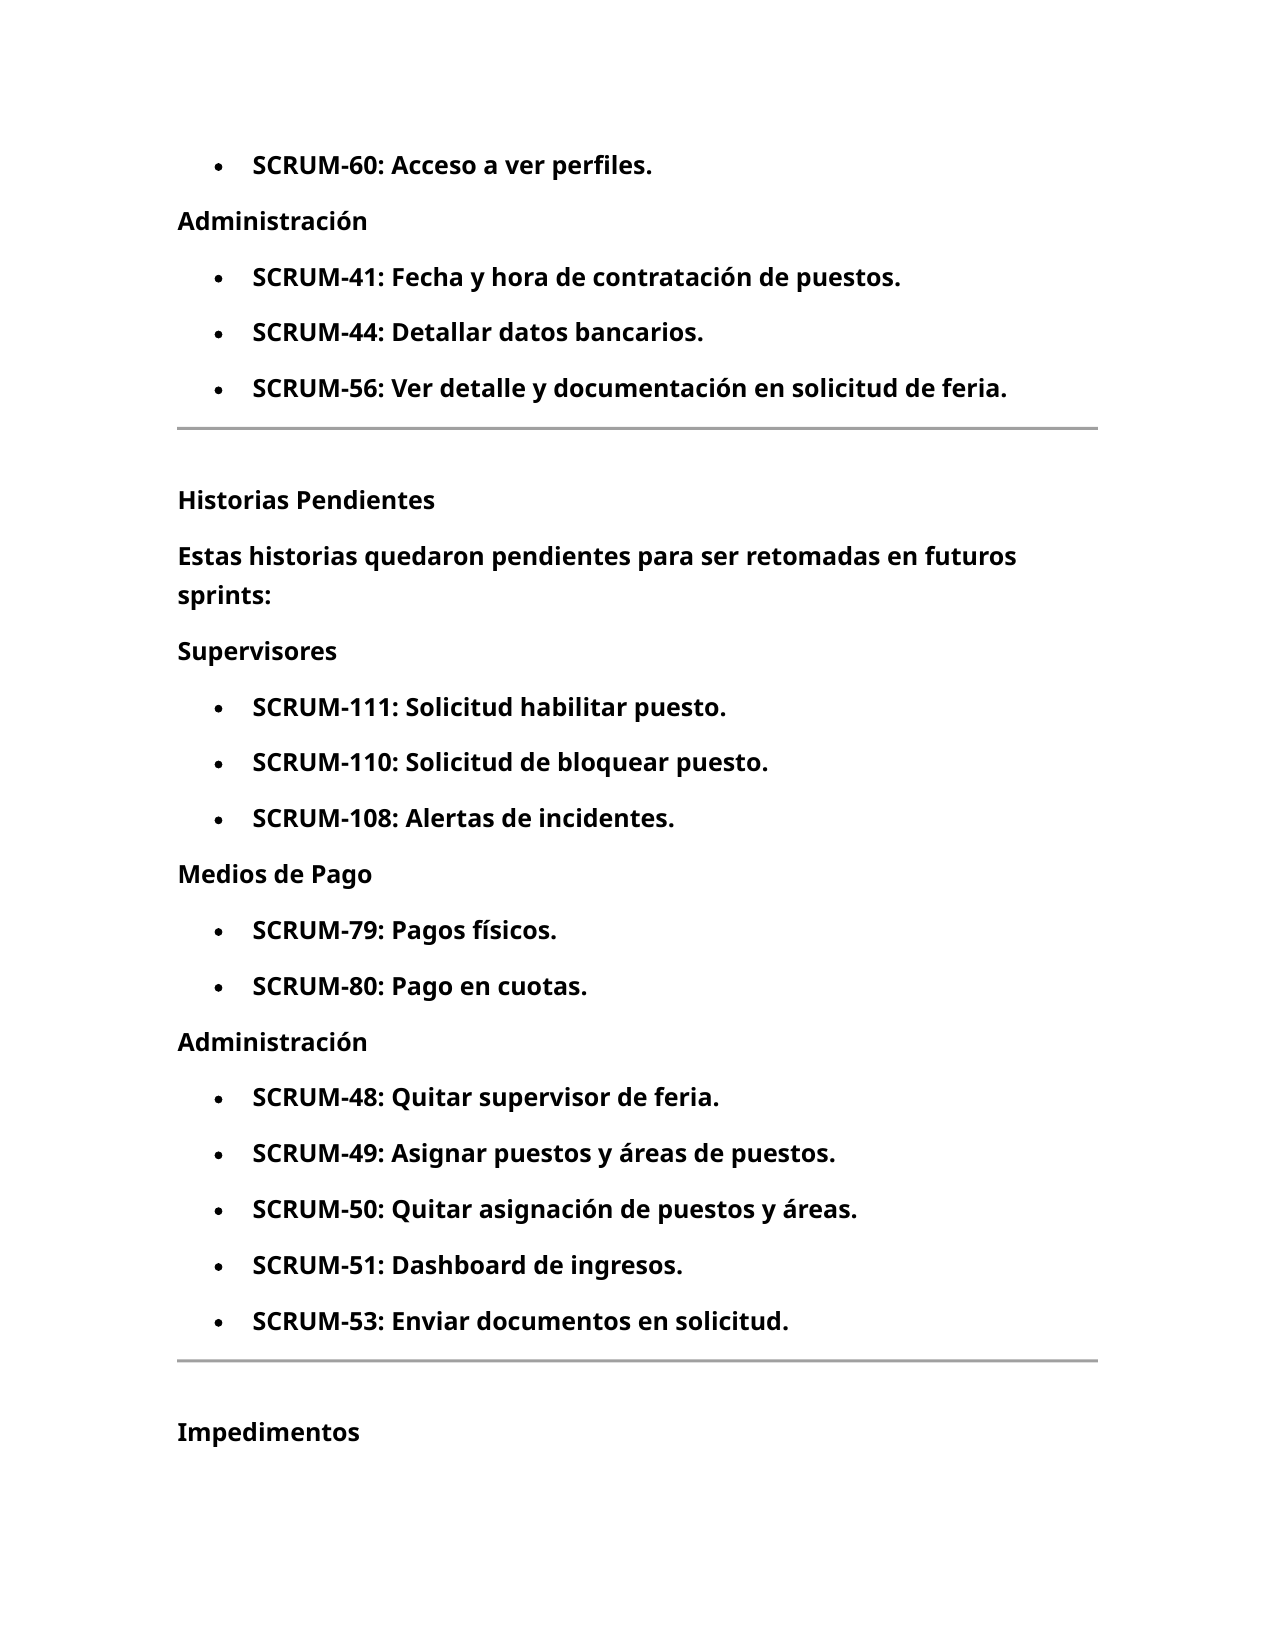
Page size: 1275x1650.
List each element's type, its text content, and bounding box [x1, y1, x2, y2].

text Historias Pendientes [177, 483, 1098, 517]
list SCRUM-80: Pago en cuotas. [215, 968, 1098, 1002]
list SCRUM-110: Solicitud de bloquear puesto. [215, 745, 1098, 779]
text Medios de Pago [177, 857, 1098, 891]
text Supervisores [177, 633, 1098, 667]
list SCRUM-44: Detallar datos bancarios. [215, 315, 1098, 349]
list SCRUM-53: Enviar documentos en solicitud. [215, 1303, 1098, 1337]
list SCRUM-50: Quitar asignación de puestos y áreas. [215, 1192, 1098, 1226]
list SCRUM-108: Alertas de incidentes. [215, 801, 1098, 835]
list SCRUM-79: Pagos físicos. [215, 913, 1098, 947]
list SCRUM-49: Asignar puestos y áreas de puestos. [215, 1136, 1098, 1170]
text Administración [177, 1024, 1098, 1058]
list SCRUM-41: Fecha y hora de contratación de puestos. [215, 259, 1098, 293]
list SCRUM-111: Solicitud habilitar puesto. [215, 689, 1098, 723]
list SCRUM-51: Dashboard de ingresos. [215, 1248, 1098, 1282]
list SCRUM-60: Acceso a ver perfiles. [215, 148, 1098, 182]
list SCRUM-56: Ver detalle y documentación en solicitud de feria. [215, 371, 1098, 405]
text Administración [177, 203, 1098, 237]
list SCRUM-48: Quitar supervisor de feria. [215, 1080, 1098, 1114]
text Impedimentos [177, 1415, 1098, 1449]
text Estas historias quedaron pendientes para ser retomadas en futuros sprints: [177, 538, 1098, 612]
